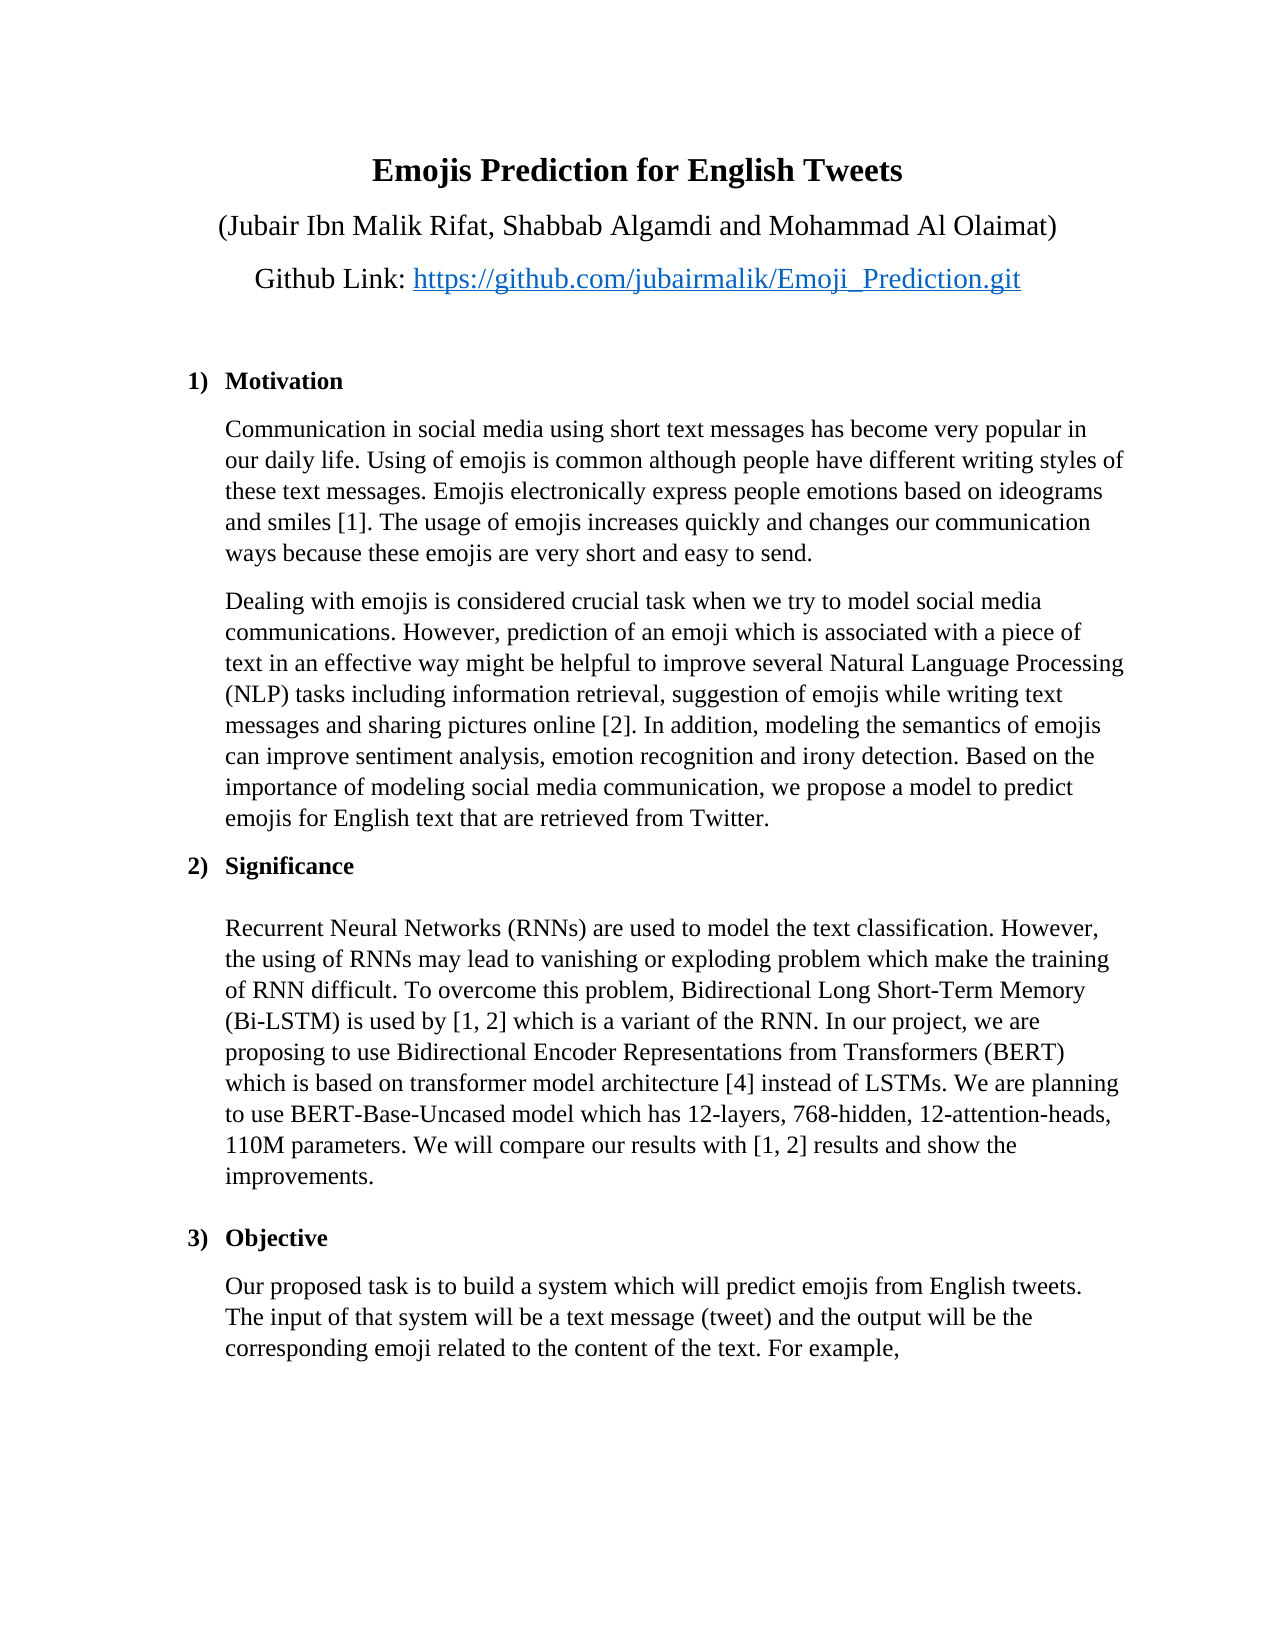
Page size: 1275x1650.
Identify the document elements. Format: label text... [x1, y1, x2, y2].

text (Jubair Ibn Malik Rifat, Shabbab Algamdi and Mohammad Al Olaimat) [150, 208, 1125, 242]
list Recurrent Neural Networks (RNNs) are used to model the text classification. However, the using of RNNs may lead to vanishing or exploding problem which make the training of RNN difficult. To overcome this problem, Bidirectional Long Short-Term Memory (Bi-LSTM) is used by [1, 2] which is a variant of the RNN. In our project, we are proposing to use Bidirectional Encoder Representations from Transformers (BERT) which is based on transformer model architecture [4] instead of LSTMs. We are planning to use BERT-Base-Uncased model which has 12-layers, 768-hidden, 12-attention-heads, 110M parameters. We will compare our results with [1, 2] results and show the improvements. [225, 913, 1125, 1190]
list Objective [187, 1223, 1125, 1252]
text Github Link: https://github.com/jubairmalik/Emoji_Prediction.git [150, 261, 1125, 294]
text Dealing with emojis is considered crucial task when we try to model social media communications. However, prediction of an emoji which is associated with a piece of text in an effective way might be helpful to improve several Natural Language Processing (NLP) tasks including information retrieval, suggestion of emojis while writing text messages and sharing pictures online [2]. In addition, modeling the semantics of emojis can improve sentiment analysis, emotion recognition and irony detection. Based on the importance of modeling social media communication, we propose a model to predict emojis for English text that are retrieved from Twitter. [225, 586, 1125, 832]
text Communication in social media using short text messages has become very popular in our daily life. Using of emojis is common although people have different writing styles of these text messages. Emojis electronically express people emotions based on ideograms and smiles [1]. The usage of emojis increases quickly and changes our communication ways because these emojis are very short and easy to send. [225, 414, 1125, 567]
text Our proposed task is to build a system which will predict emojis from English tweets. The input of that system will be a text message (tweet) and the output will be the corresponding emoji related to the content of the text. For example, [225, 1271, 1125, 1362]
list Significance [187, 851, 1125, 880]
list Motivation [187, 366, 1125, 395]
text Emojis Prediction for English Tweets [150, 150, 1125, 188]
